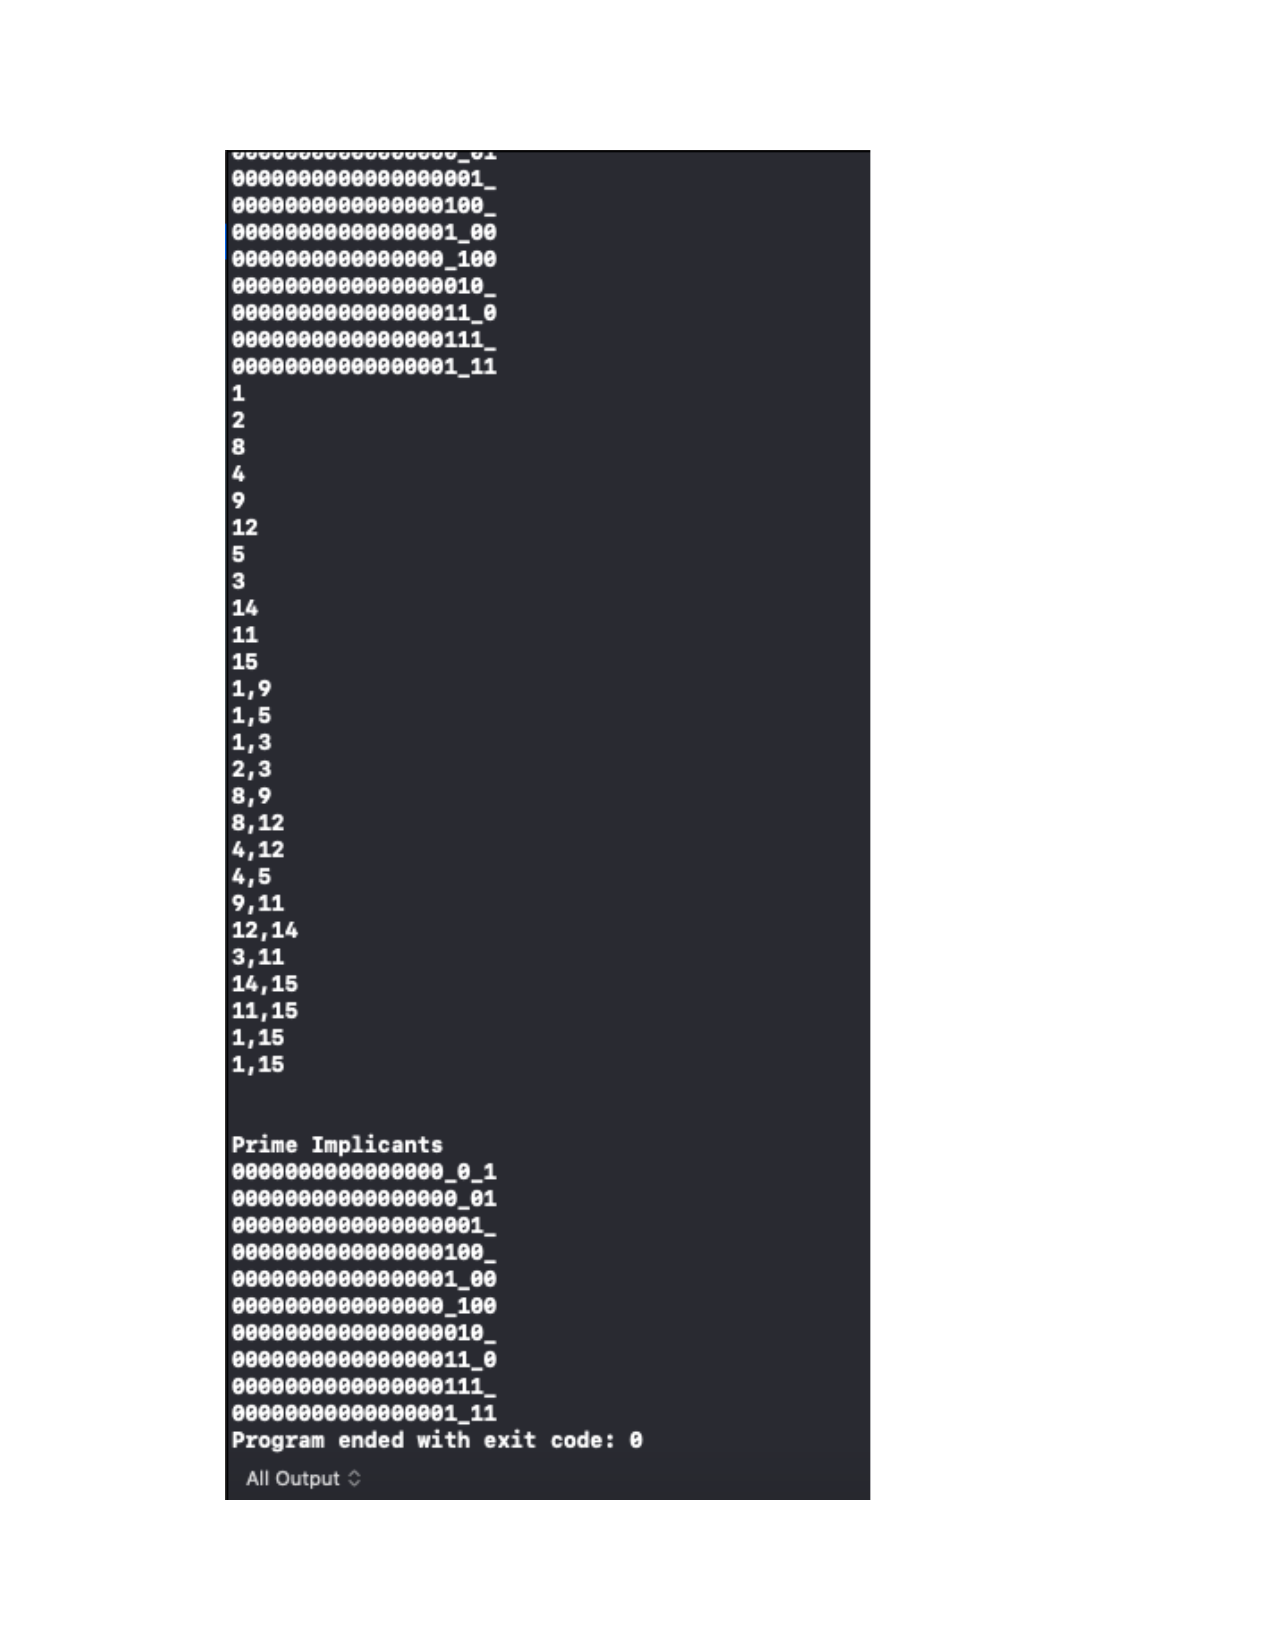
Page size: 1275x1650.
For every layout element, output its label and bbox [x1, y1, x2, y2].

picture [225, 150, 871, 1500]
